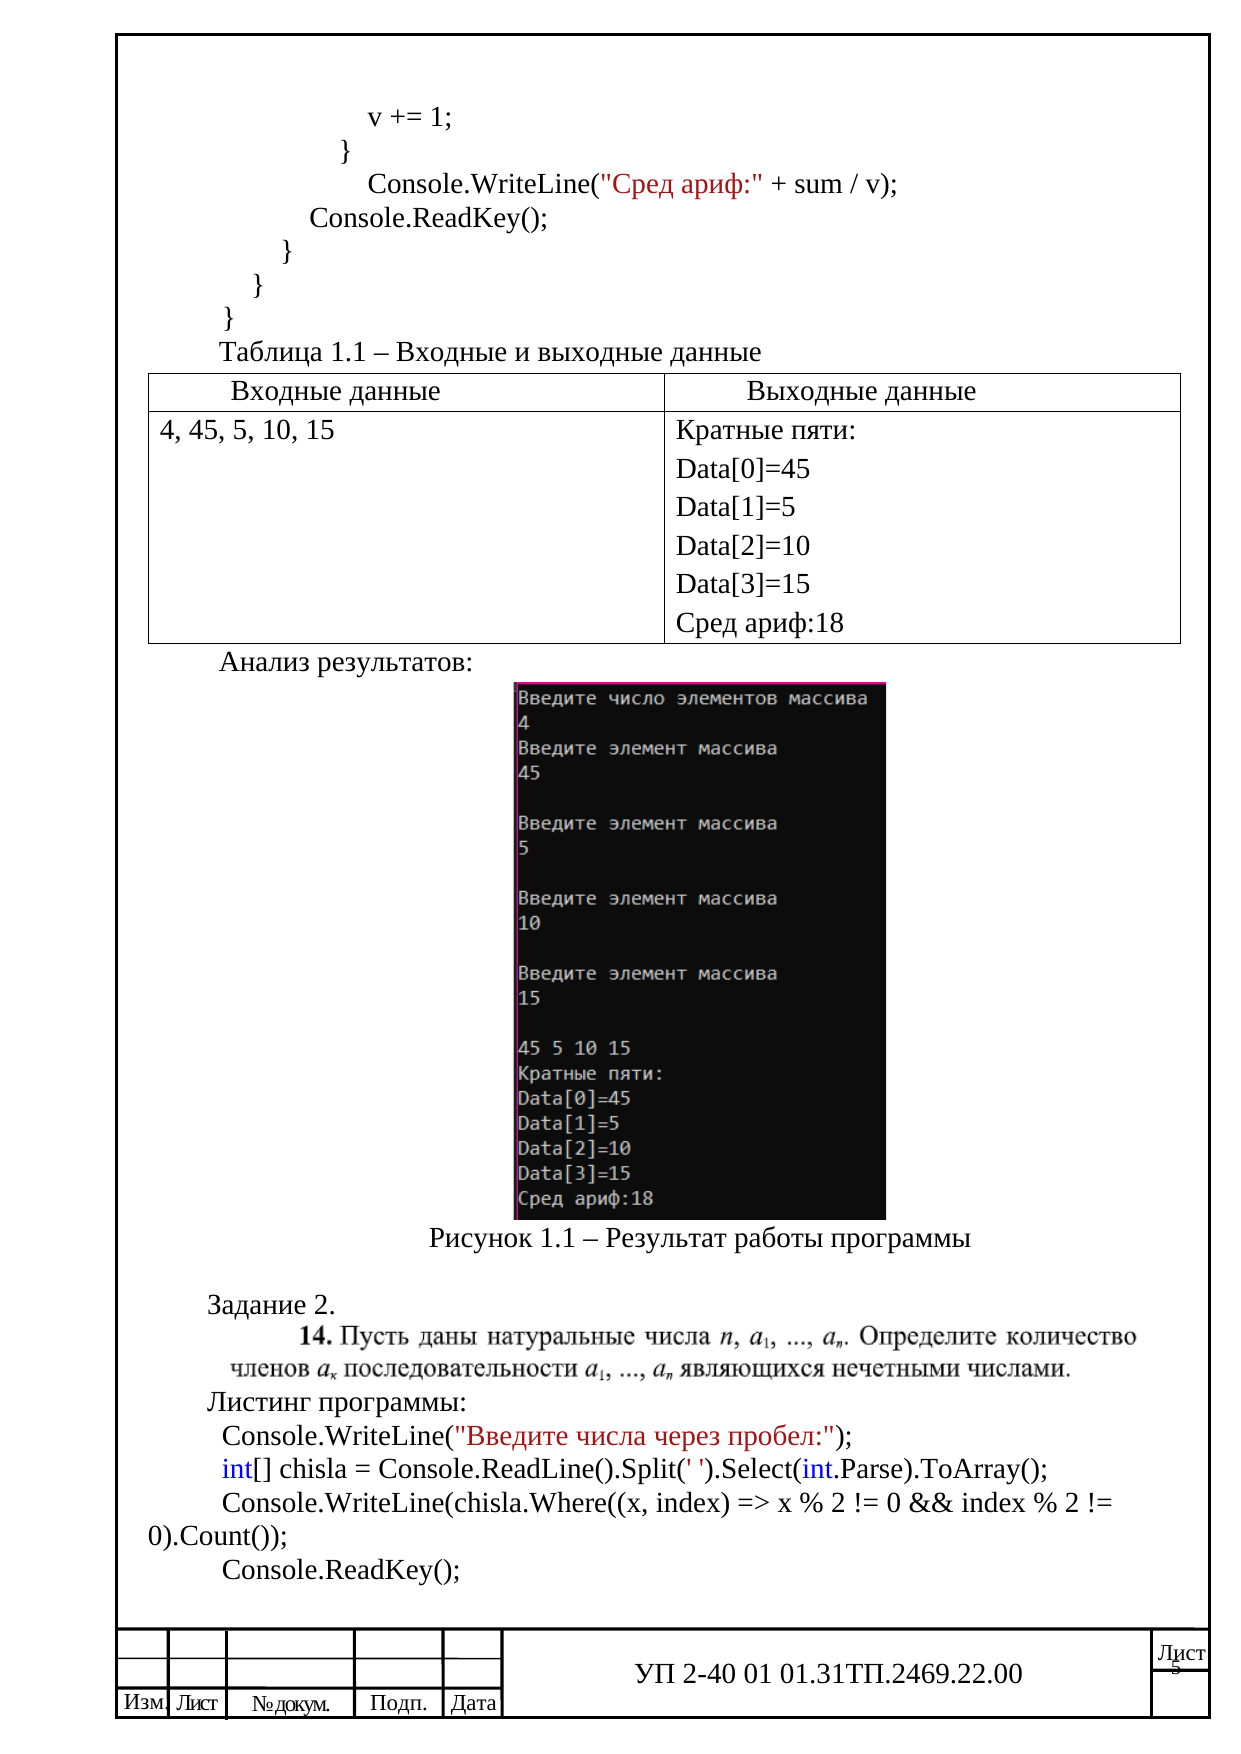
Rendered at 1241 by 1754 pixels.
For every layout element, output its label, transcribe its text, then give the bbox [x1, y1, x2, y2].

text } [148, 300, 1181, 334]
table_cell Кратные пяти: Data[0]=45 Data[1]=5 Data[2]=10 Data[3]=15 Сред ариф:18 [665, 412, 1180, 643]
text } [148, 267, 1181, 300]
table_cell 4, 45, 5, 10, 15 [149, 412, 664, 643]
text Console.ReadKey(); [148, 1552, 1181, 1586]
text Анализ результатов: [148, 644, 1181, 677]
text Console.ReadKey(); [148, 200, 1181, 233]
table_header Входные данные [149, 374, 664, 411]
text } [148, 233, 1181, 267]
picture [221, 1320, 1156, 1385]
text int[] chisla = Console.ReadLine().Split(' ').Select(int.Parse).ToArray(); [148, 1451, 1181, 1485]
table_header Выходные данные [665, 374, 1180, 411]
text Задание 2. [148, 1287, 1181, 1321]
text } [148, 133, 1181, 166]
text Console.WriteLine(chisla.Where((x, index) => x % 2 != 0 && index % 2 != 0).Count()); [148, 1485, 1181, 1552]
picture [513, 682, 887, 1220]
text Console.WriteLine("Введите числа через пробел:"); [148, 1418, 1181, 1451]
text Console.WriteLine("Сред ариф:" + sum / v); [148, 166, 1181, 200]
text v += 1; [148, 99, 1181, 133]
text Таблица 1.1 – Входные и выходные данные [148, 334, 1181, 367]
text Рисунок 1.1 – Результат работы программы [148, 1220, 1181, 1253]
